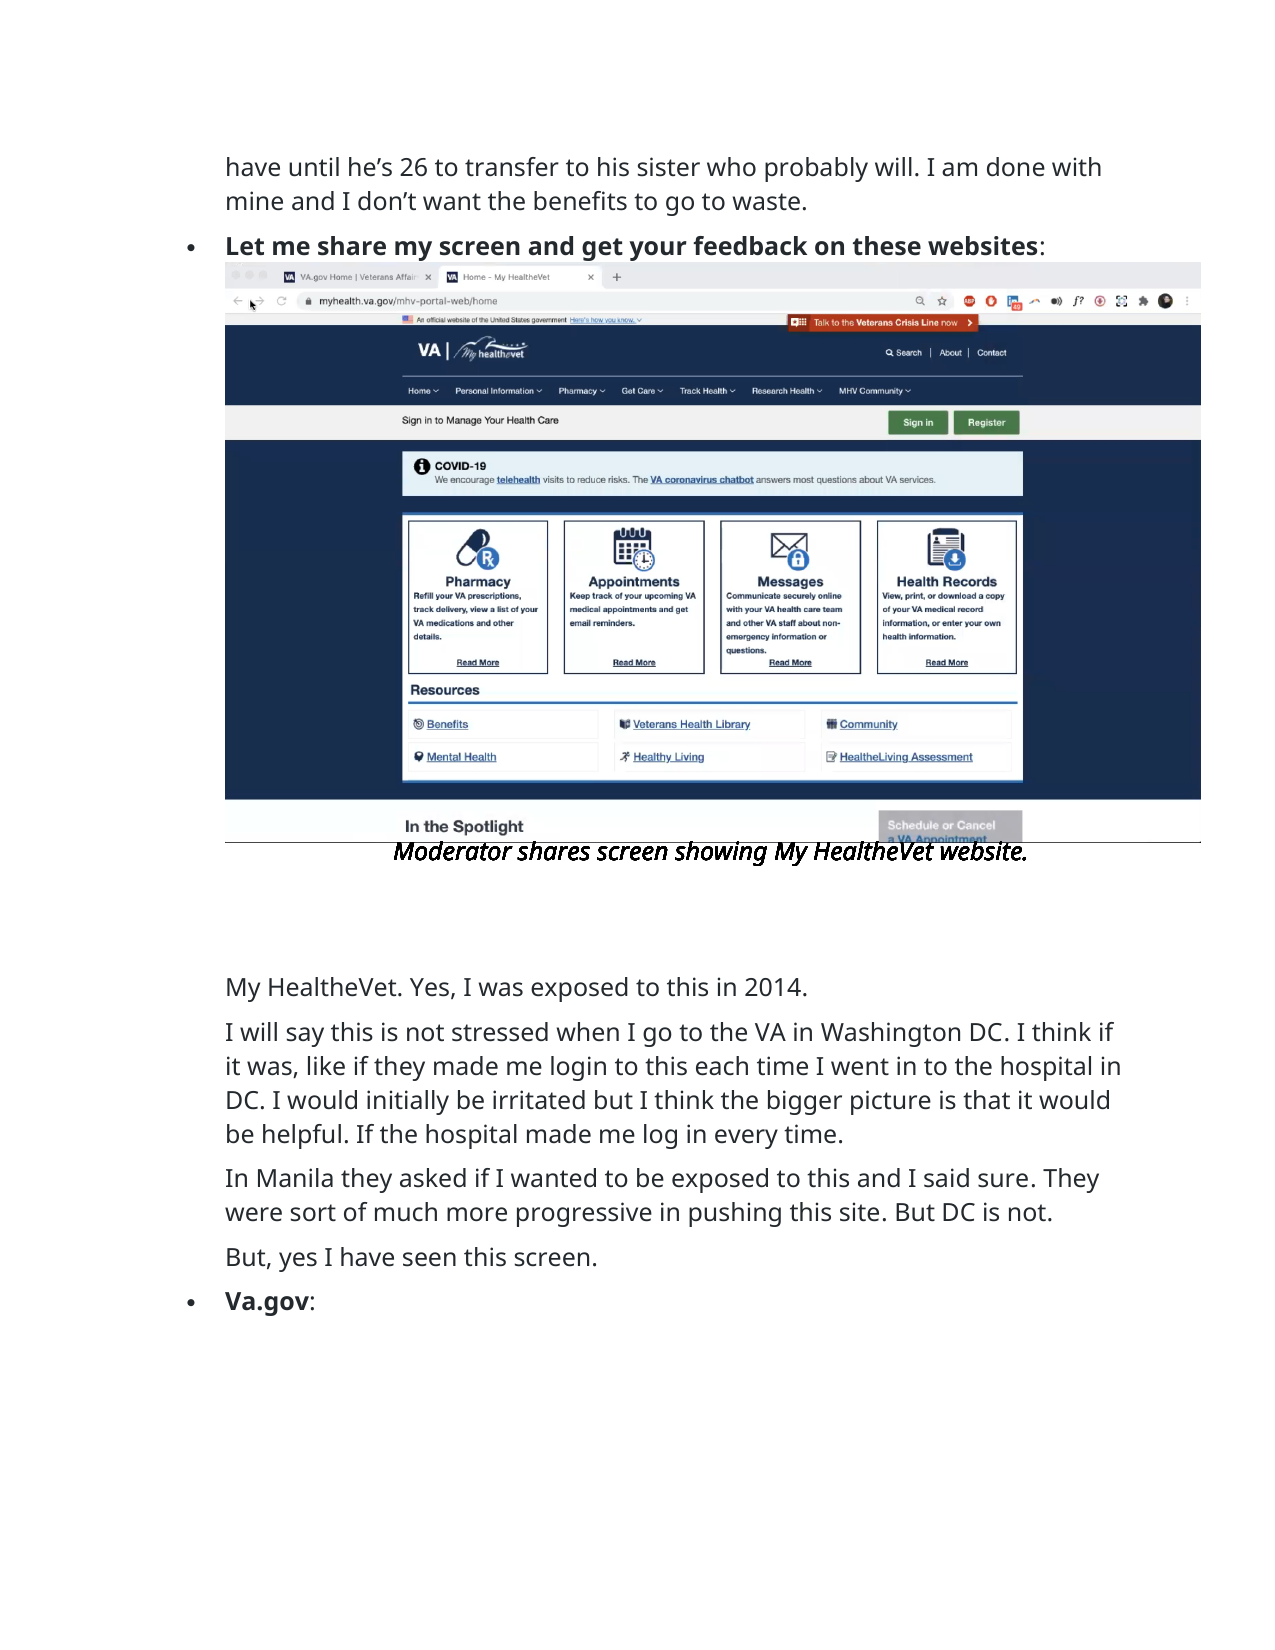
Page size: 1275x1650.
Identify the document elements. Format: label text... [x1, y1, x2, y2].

list Va.gov: [187, 1284, 1125, 1318]
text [225, 150, 1125, 218]
text In Manila they asked if I wanted to be exposed to this and I said sure. They were sort of much more progressive in pushing this site. But DC is not. [225, 1161, 1125, 1229]
picture [225, 262, 1201, 843]
text But, yes I have seen this screen. [225, 1239, 1125, 1273]
text My HealtheVet. Yes, I was exposed to this in 2014. [225, 970, 1125, 1004]
text I will say this is not stressed when I go to the VA in Washington DC. I think if it was, like if they made me login to this each time I went in to the hospital in DC. I would initially be irritated but I think the bigger picture is that it would be helpful. If the hospital made me log in every time. [225, 1014, 1125, 1150]
